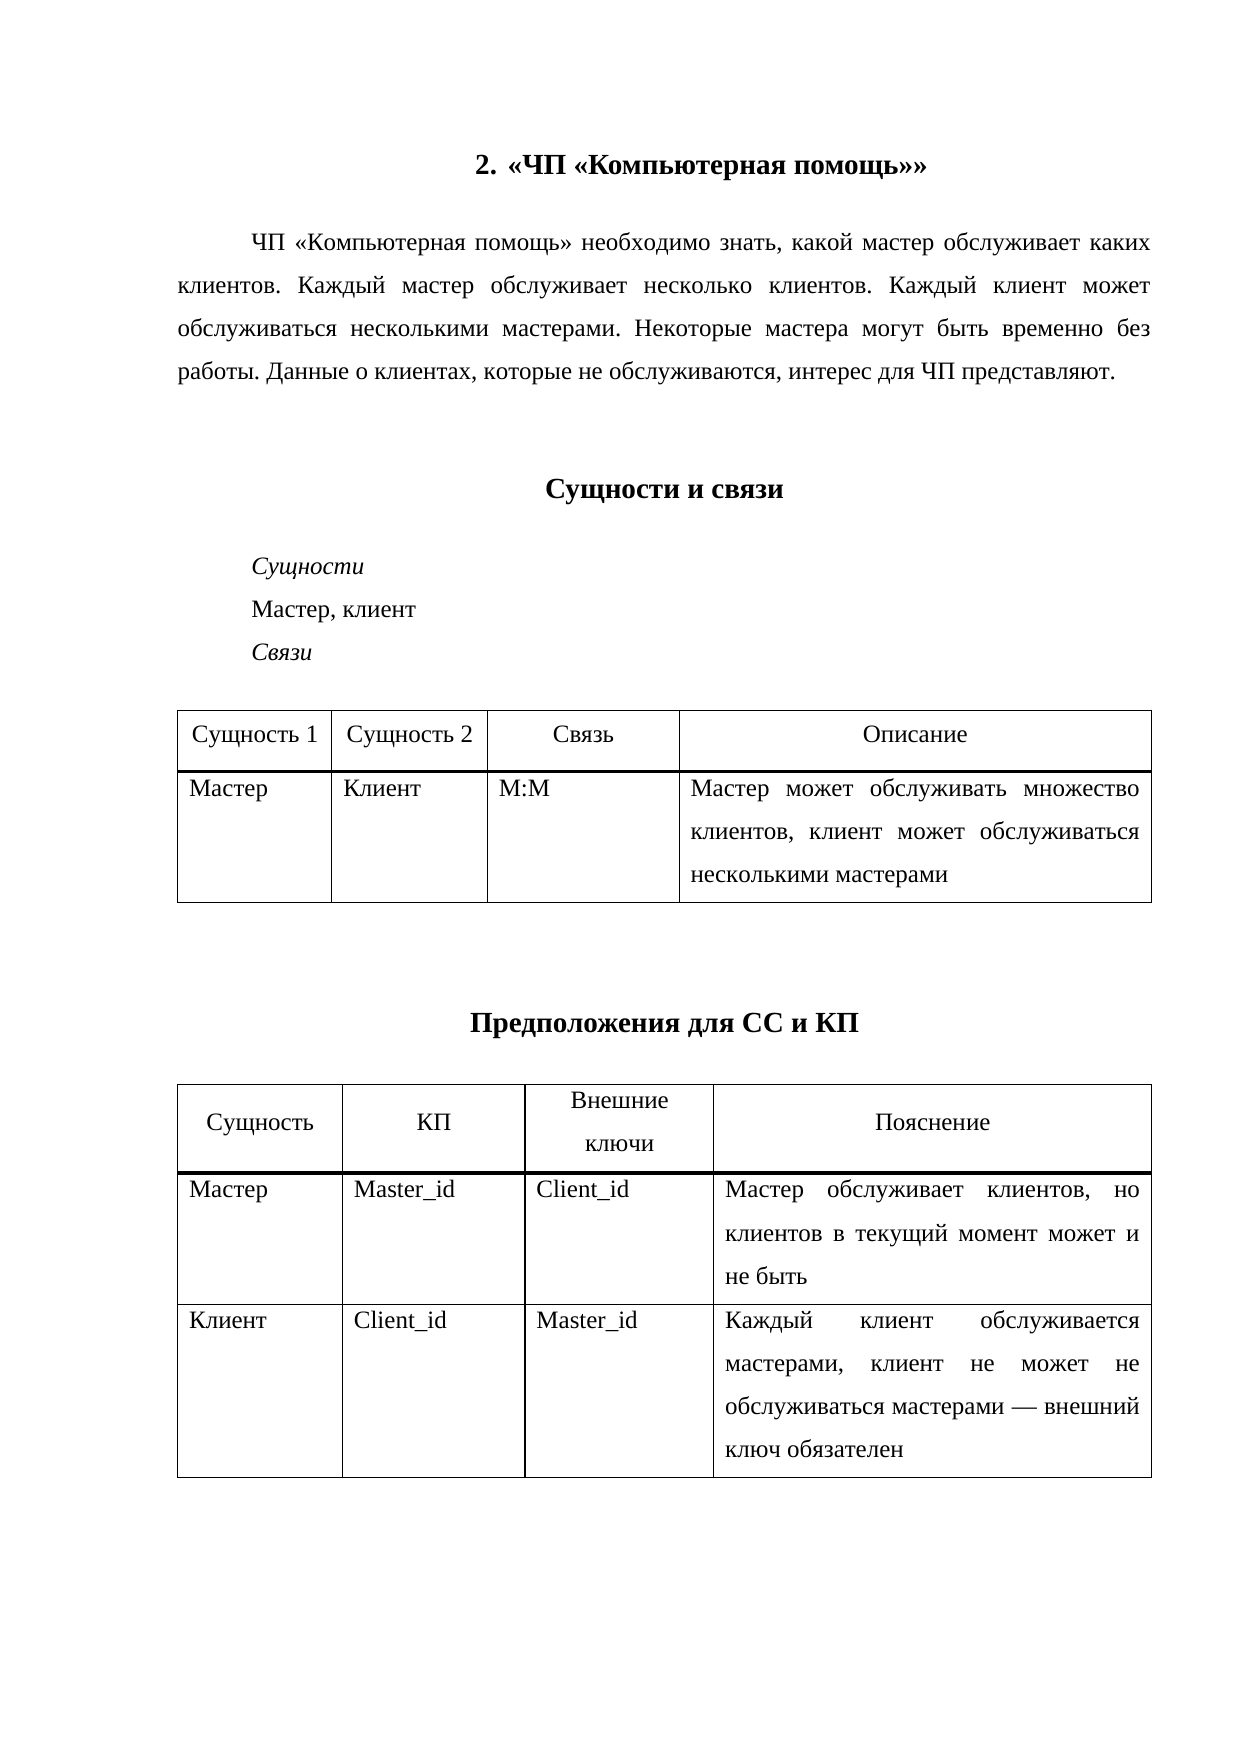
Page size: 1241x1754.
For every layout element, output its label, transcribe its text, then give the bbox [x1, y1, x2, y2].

subtitle Предположения для СС и КП [177, 1005, 1152, 1038]
table_header Пояснение [714, 1085, 1151, 1171]
table_cell Master_id [526, 1305, 713, 1477]
table_cell Client_id [526, 1175, 713, 1304]
table_cell М:М [488, 773, 679, 902]
table_cell Мастер обслуживает клиентов, но клиентов в текущий момент может и не быть [714, 1175, 1151, 1304]
table_header КП [343, 1085, 524, 1171]
text Мастер, клиент [177, 594, 1152, 623]
table_cell Клиент [332, 773, 487, 902]
subtitle «ЧП «Компьютерная помощь»» [251, 147, 1152, 181]
text Сущности [177, 551, 1152, 580]
table_header Внешние ключи [526, 1085, 713, 1171]
table_cell Мастер [178, 773, 331, 902]
table_cell Каждый клиент обслуживается мастерами, клиент не может не обслуживаться мастерами — внешний ключ обязателен [714, 1305, 1151, 1477]
text ЧП «Компьютерная помощь» необходимо знать, какой мастер обслуживает каких клиентов. Каждый мастер обслуживает несколько клиентов. Каждый клиент может обслуживаться несколькими мастерами. Некоторые мастера могут быть временно без работы. Данные о клиентах, которые не обслуживаются, интерес для ЧП представляют. [177, 227, 1152, 385]
table_header Сущность 1 [178, 711, 331, 770]
text Связи [177, 637, 1152, 666]
table_header Сущность [178, 1085, 342, 1171]
table_cell Master_id [343, 1175, 524, 1304]
table_header Связь [488, 711, 679, 770]
table_cell Мастер [178, 1175, 342, 1304]
table_header Сущность 2 [332, 711, 487, 770]
table_header Описание [680, 711, 1151, 770]
subtitle Сущности и связи [177, 472, 1152, 505]
table_cell Клиент [178, 1305, 342, 1477]
table_cell Мастер может обслуживать множество клиентов, клиент может обслуживаться несколькими мастерами [680, 773, 1151, 902]
table_cell Client_id [343, 1305, 524, 1477]
